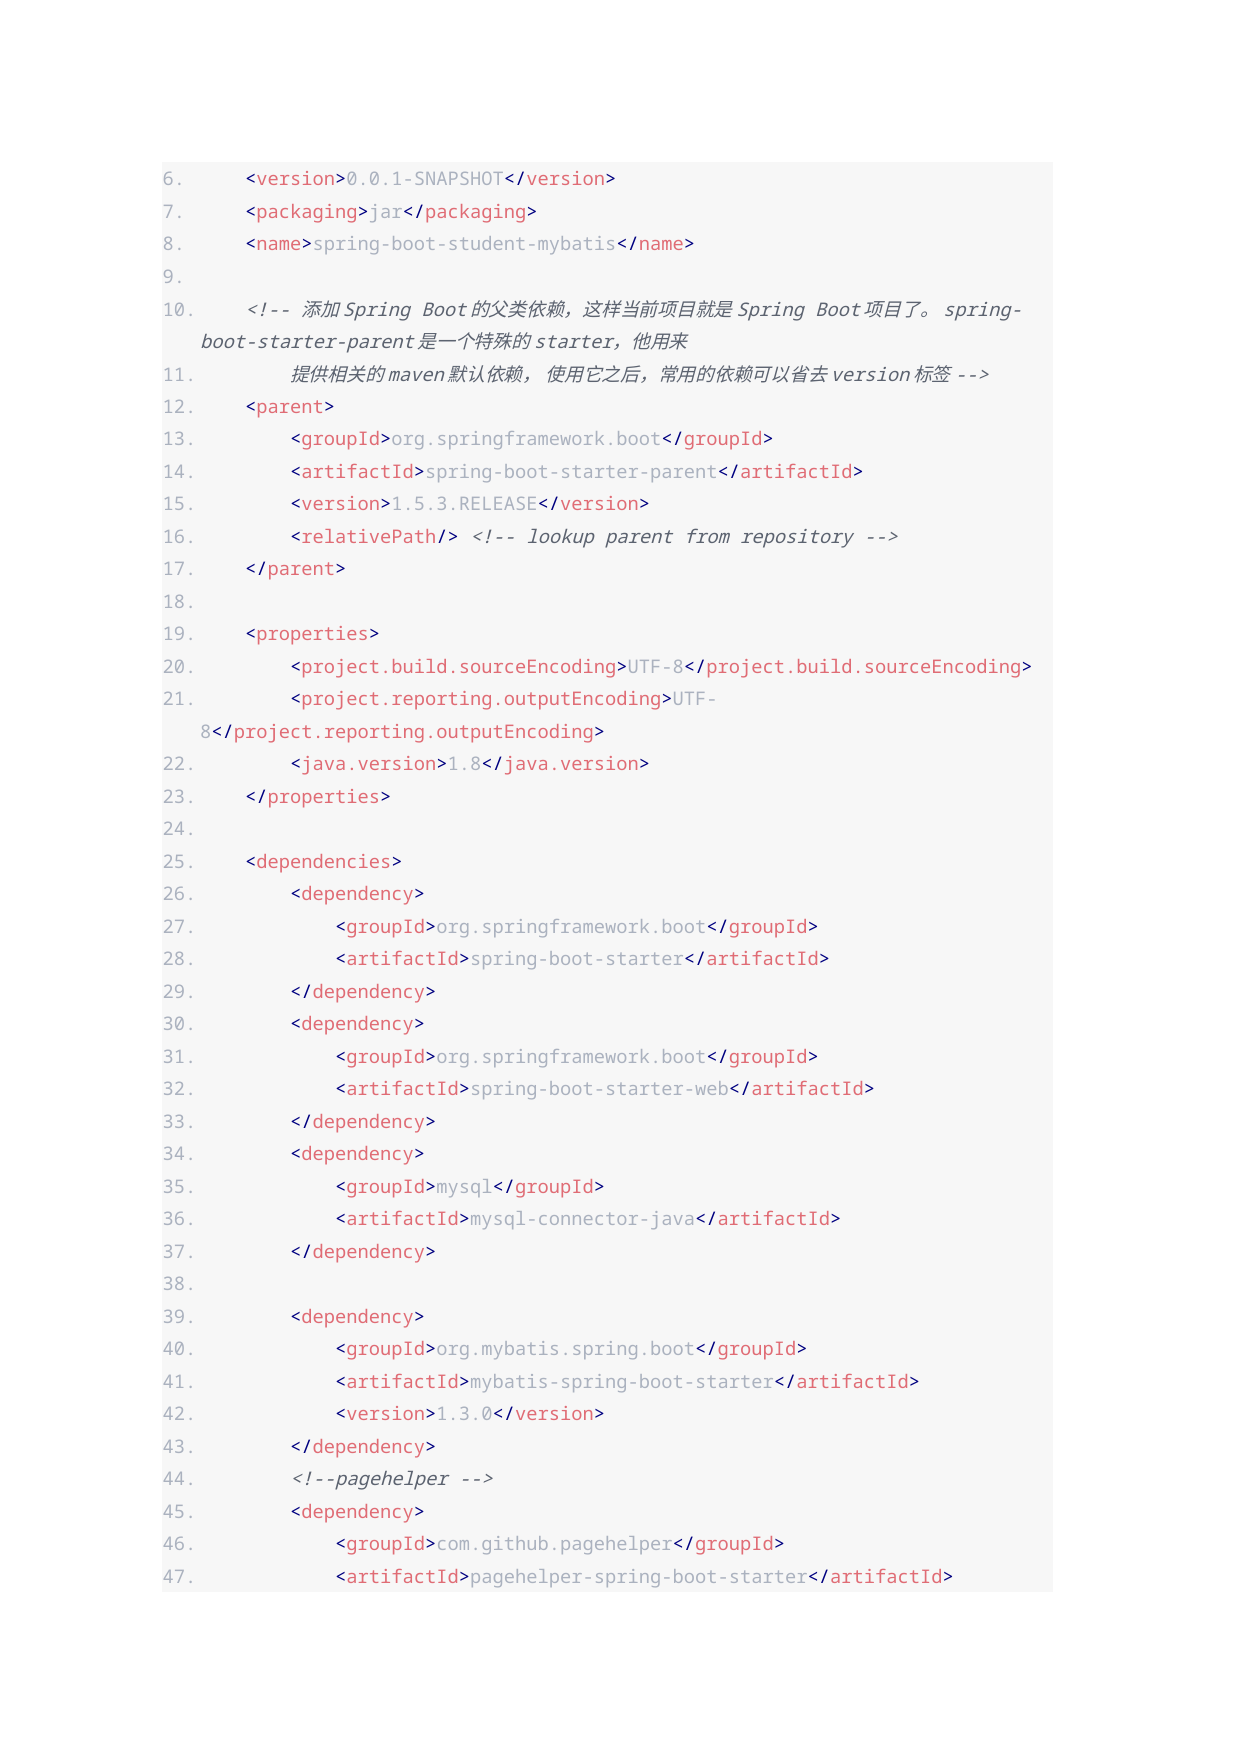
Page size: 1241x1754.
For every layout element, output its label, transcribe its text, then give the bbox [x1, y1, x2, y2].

list <version>1.3.0</version> [162, 1397, 1053, 1429]
list <dependency> [162, 1299, 1053, 1332]
list <artifactId>spring-boot-starter</artifactId> [162, 942, 1053, 974]
list <dependency> [162, 877, 1053, 909]
list <relativePath/> <!-- lookup parent from repository --> [162, 519, 1053, 552]
list <dependencies> [162, 844, 1053, 877]
list <dependency> [162, 1007, 1053, 1039]
list <java.version>1.8</java.version> [162, 747, 1053, 779]
list <name>spring-boot-student-mybatis</name> [162, 227, 1053, 259]
list </dependency> [162, 1429, 1053, 1462]
list <artifactId>mysql-connector-java</artifactId> [162, 1202, 1053, 1234]
list </parent> [162, 552, 1053, 584]
list <parent> [162, 389, 1053, 422]
list <properties> [162, 617, 1053, 649]
list <groupId>org.springframework.boot</groupId> [162, 909, 1053, 942]
list <dependency> [162, 1137, 1053, 1169]
list <version>1.5.3.RELEASE</version> [162, 487, 1053, 519]
list 提供相关的maven默认依赖， 使用它之后，常用的依赖可以省去version标签 --> [162, 357, 1053, 389]
list </dependency> [162, 974, 1053, 1007]
list <groupId>org.springframework.boot</groupId> [162, 1039, 1053, 1072]
list <artifactId>spring-boot-starter-web</artifactId> [162, 1072, 1053, 1104]
list <groupId>mysql</groupId> [162, 1169, 1053, 1202]
list </properties> [162, 779, 1053, 812]
list <groupId>com.github.pagehelper</groupId> [162, 1527, 1053, 1559]
list <!--pagehelper --> [162, 1462, 1053, 1494]
list <dependency> [162, 1494, 1053, 1527]
list <!-- 添加Spring Boot的父类依赖，这样当前项目就是Spring Boot项目了。 spring-boot-starter-parent是一个特殊的starter，他用来 [162, 292, 1053, 357]
list <packaging>jar</packaging> [162, 194, 1053, 227]
list <artifactId>spring-boot-starter-parent</artifactId> [162, 454, 1053, 487]
list <artifactId>pagehelper-spring-boot-starter</artifactId> [162, 1559, 1053, 1592]
list </dependency> [162, 1104, 1053, 1137]
list </dependency> [162, 1234, 1053, 1267]
list <artifactId>mybatis-spring-boot-starter</artifactId> [162, 1364, 1053, 1397]
list <project.reporting.outputEncoding>UTF-8</project.reporting.outputEncoding> [162, 682, 1053, 747]
list <groupId>org.mybatis.spring.boot</groupId> [162, 1332, 1053, 1364]
list <project.build.sourceEncoding>UTF-8</project.build.sourceEncoding> [162, 649, 1053, 682]
list <groupId>org.springframework.boot</groupId> [162, 422, 1053, 454]
list <version>0.0.1-SNAPSHOT</version> [162, 162, 1053, 194]
